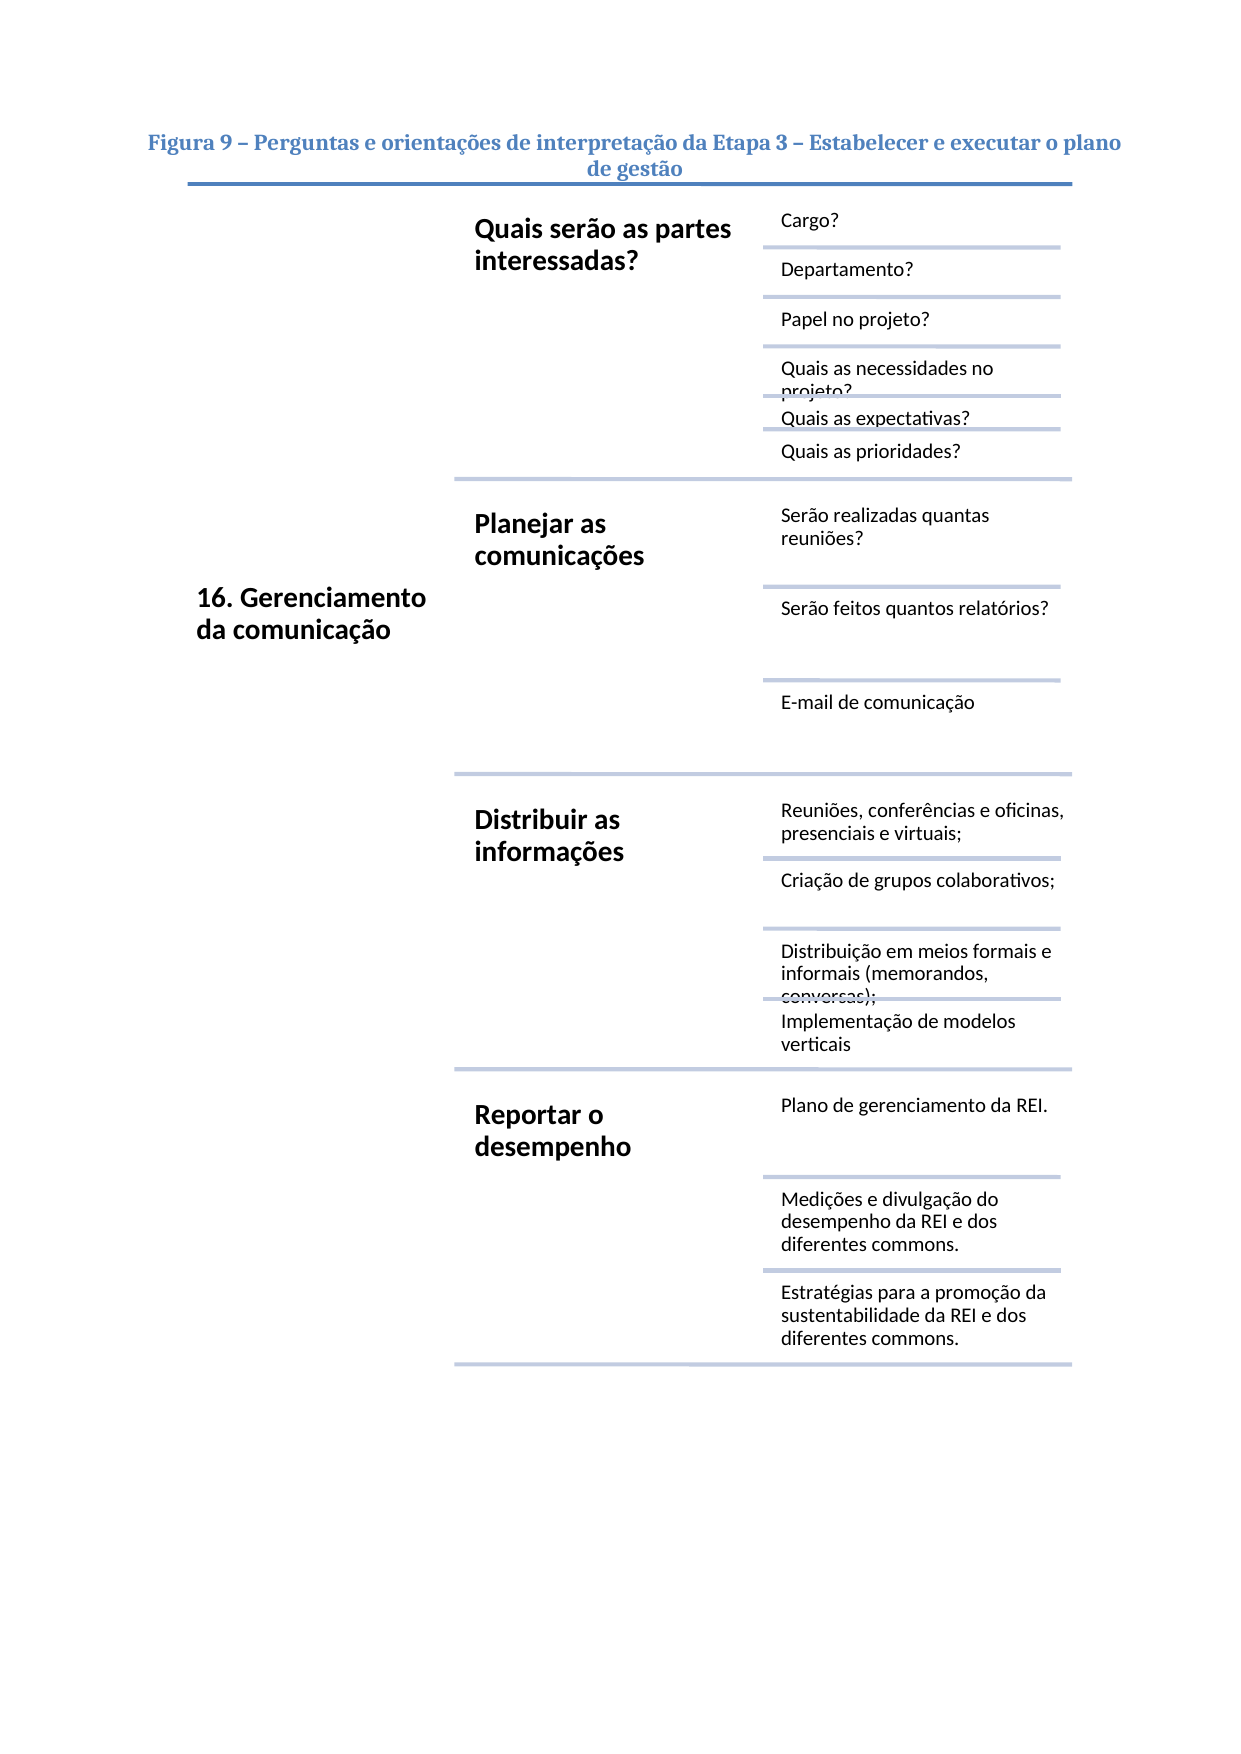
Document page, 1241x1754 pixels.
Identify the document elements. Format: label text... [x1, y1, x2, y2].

text Figura 9 – Perguntas e orientações de interpretação da Etapa 3 – Estabelecer e executar o plano de gestão [136, 130, 1134, 183]
